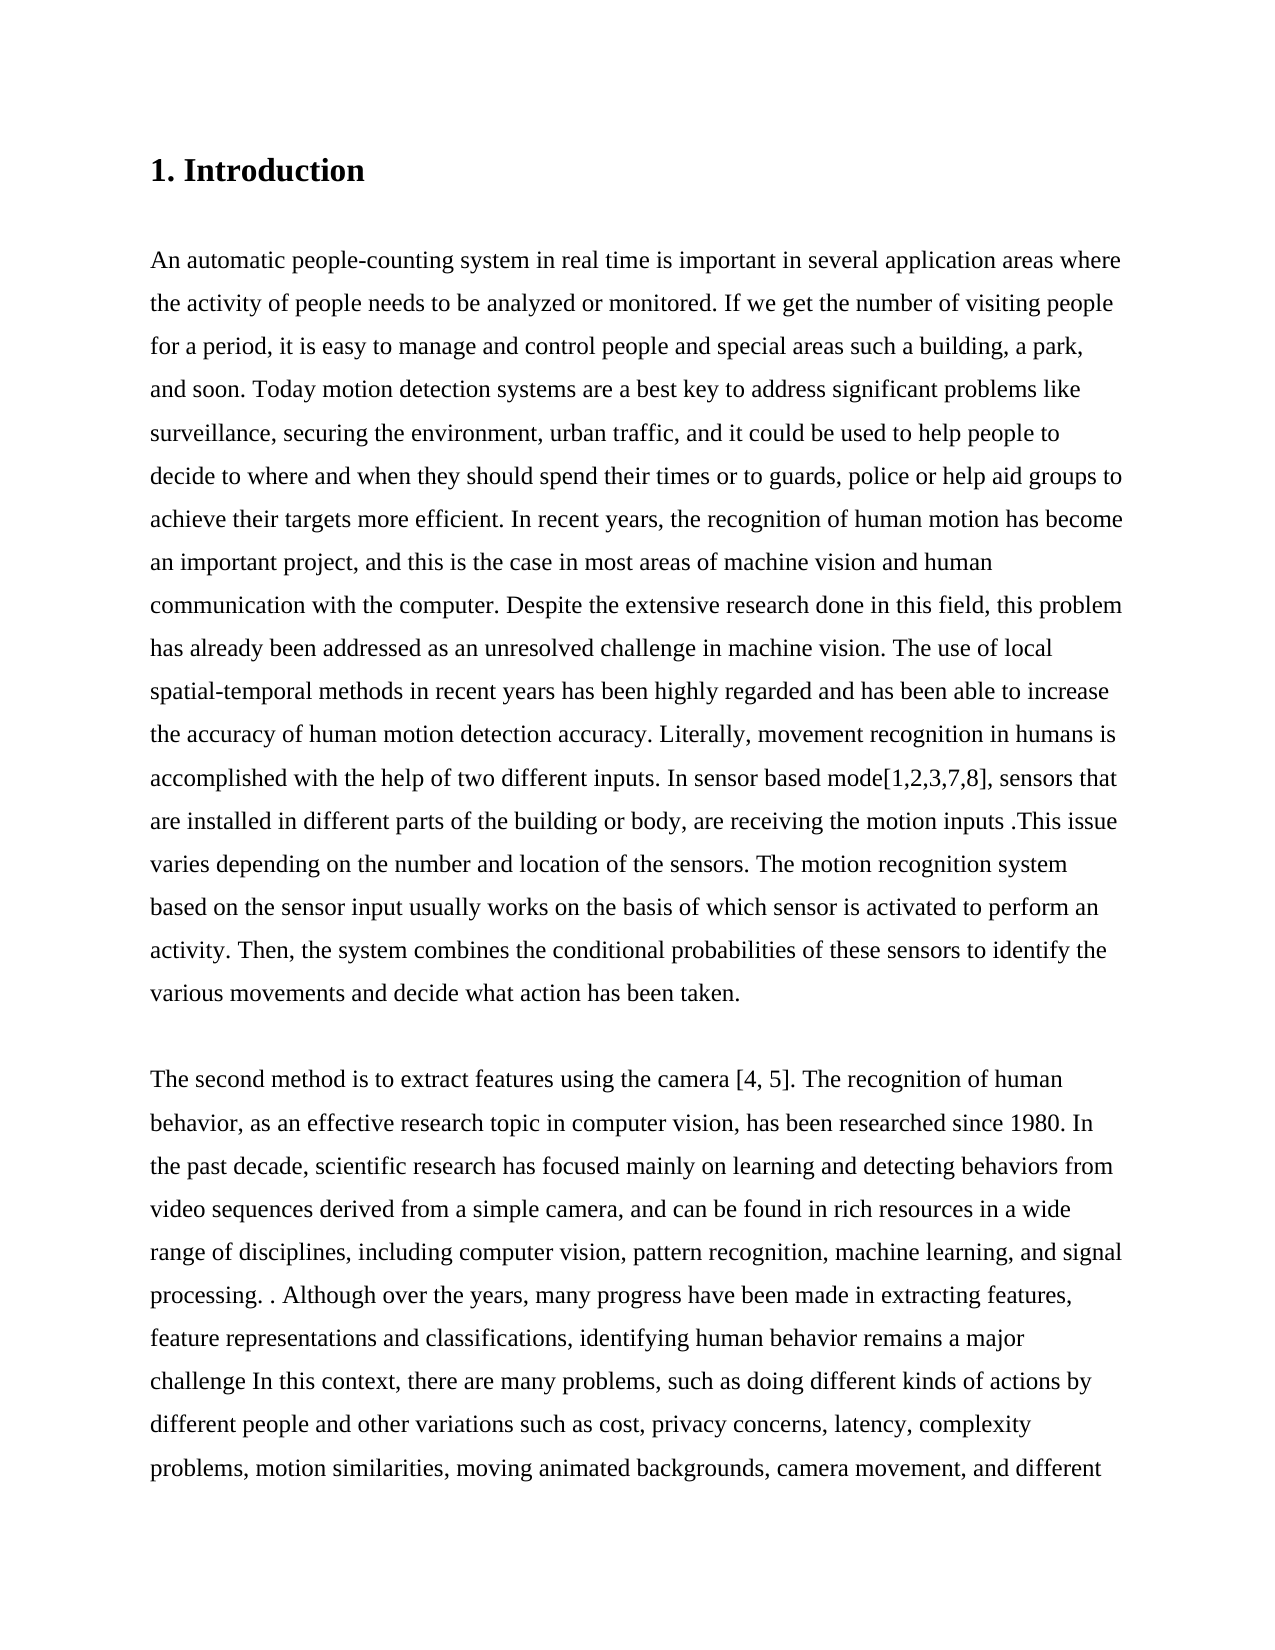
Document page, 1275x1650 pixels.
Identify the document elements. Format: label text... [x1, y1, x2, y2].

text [150, 245, 1125, 1481]
subtitle 1. Introduction [150, 150, 1125, 188]
